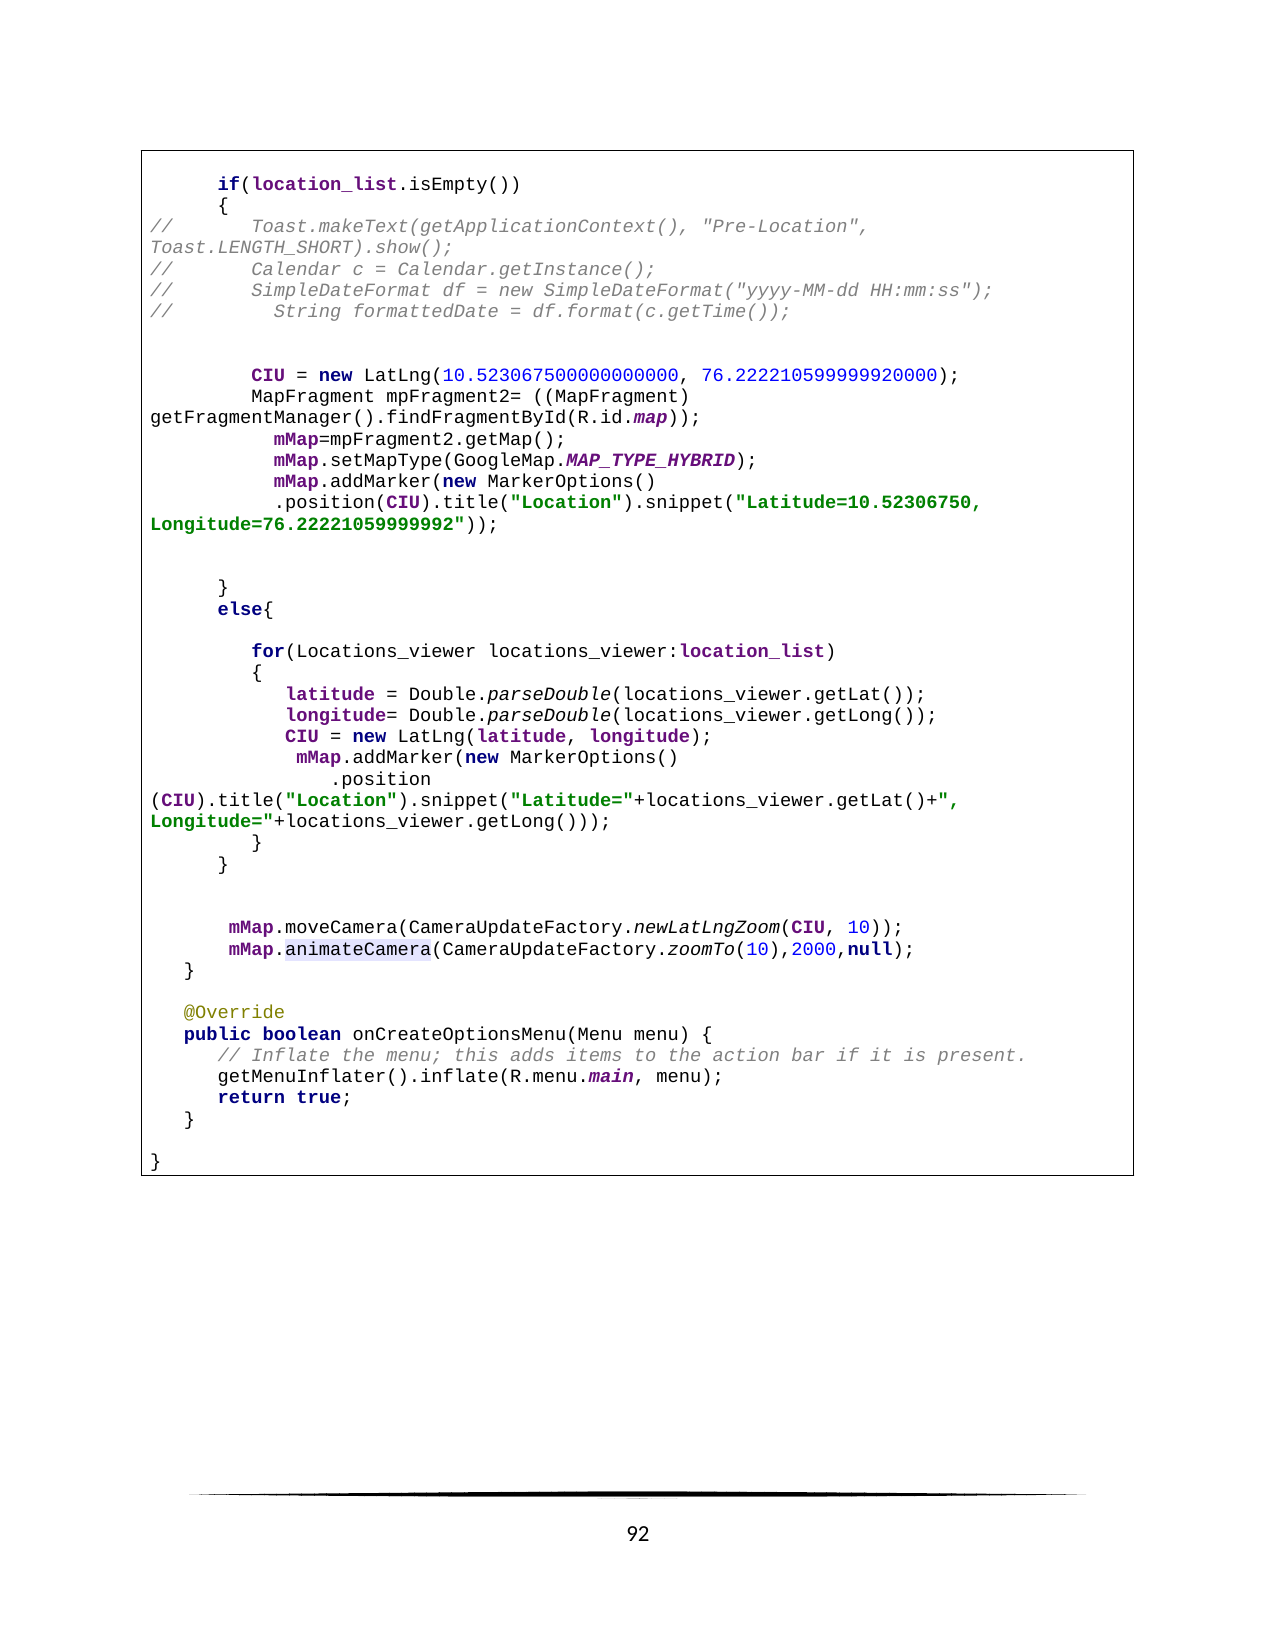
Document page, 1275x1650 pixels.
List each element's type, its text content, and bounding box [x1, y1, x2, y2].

picture [189, 1490, 1087, 1499]
